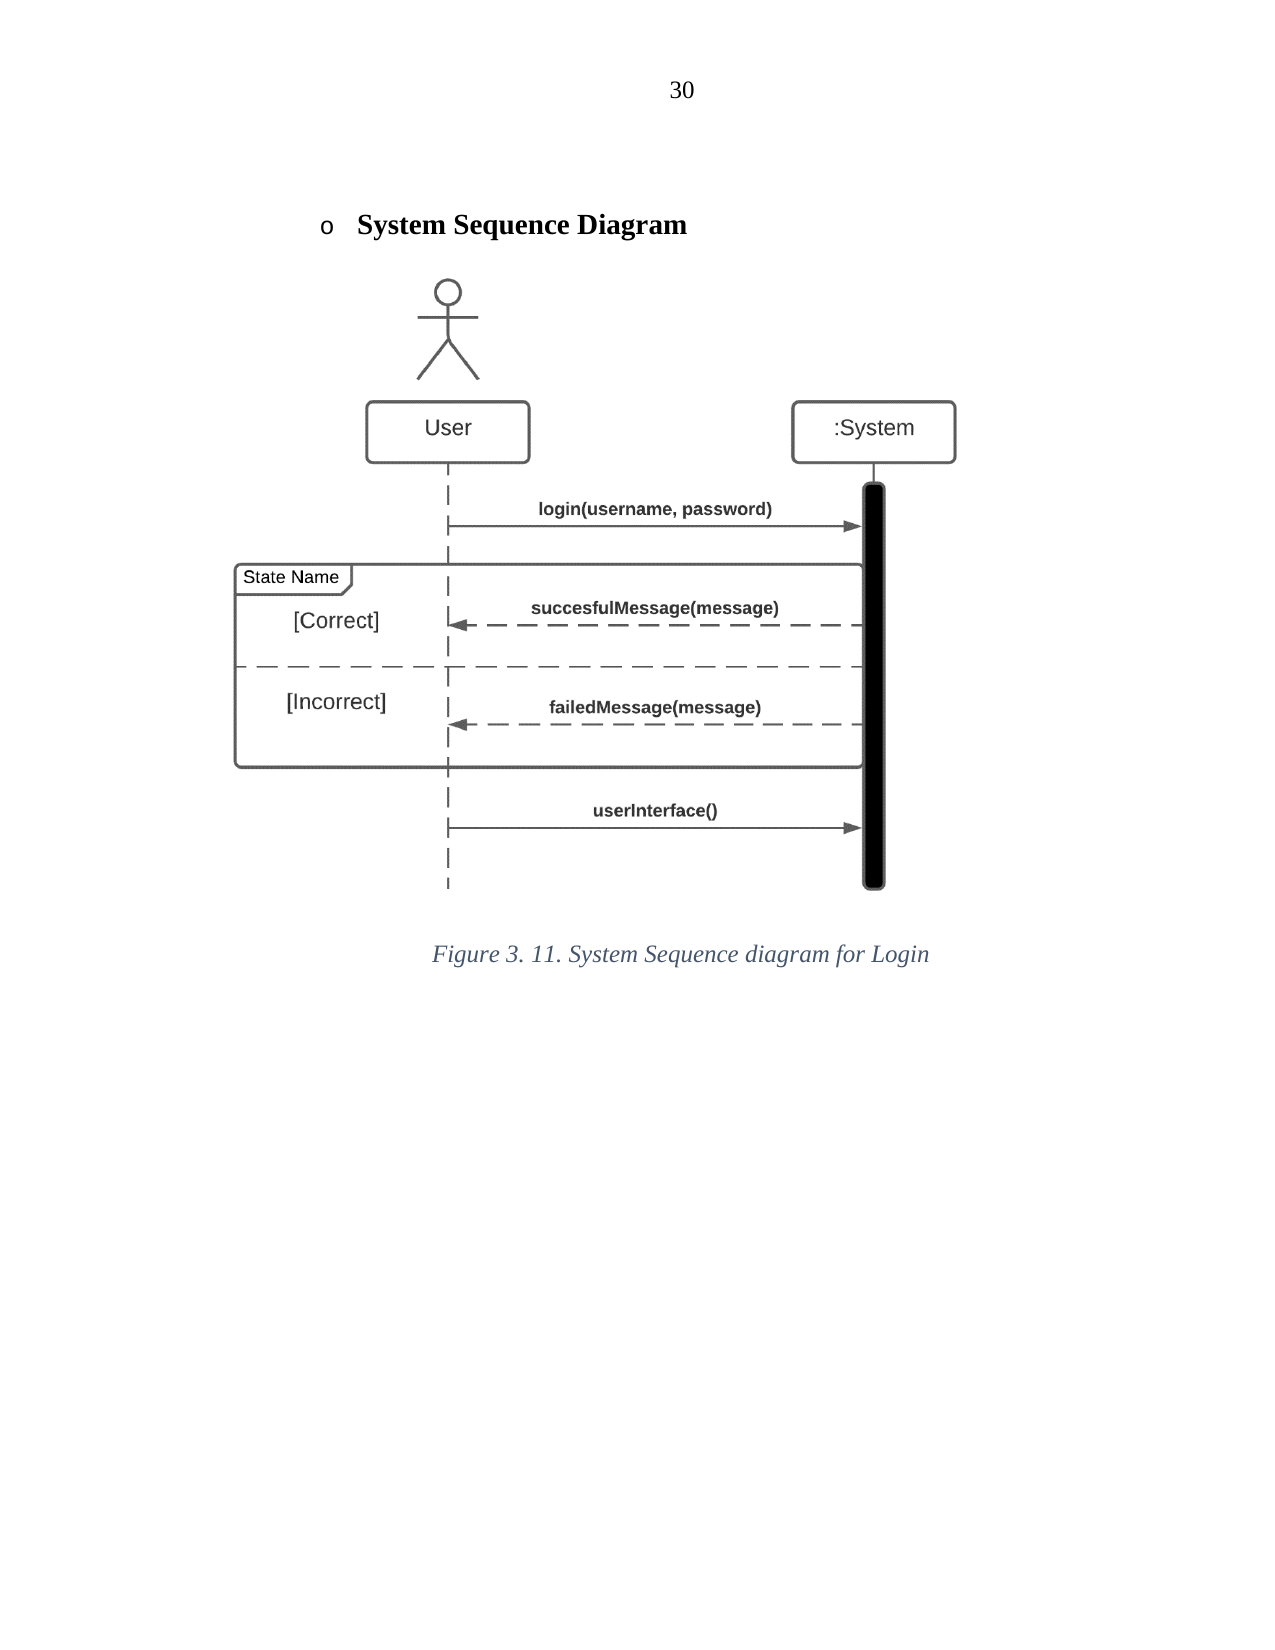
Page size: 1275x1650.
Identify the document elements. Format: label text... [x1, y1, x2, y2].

list System Sequence Diagram [319, 207, 1157, 242]
text Figure 3. 11. System Sequence diagram for Login [207, 939, 1157, 968]
picture [206, 258, 985, 925]
